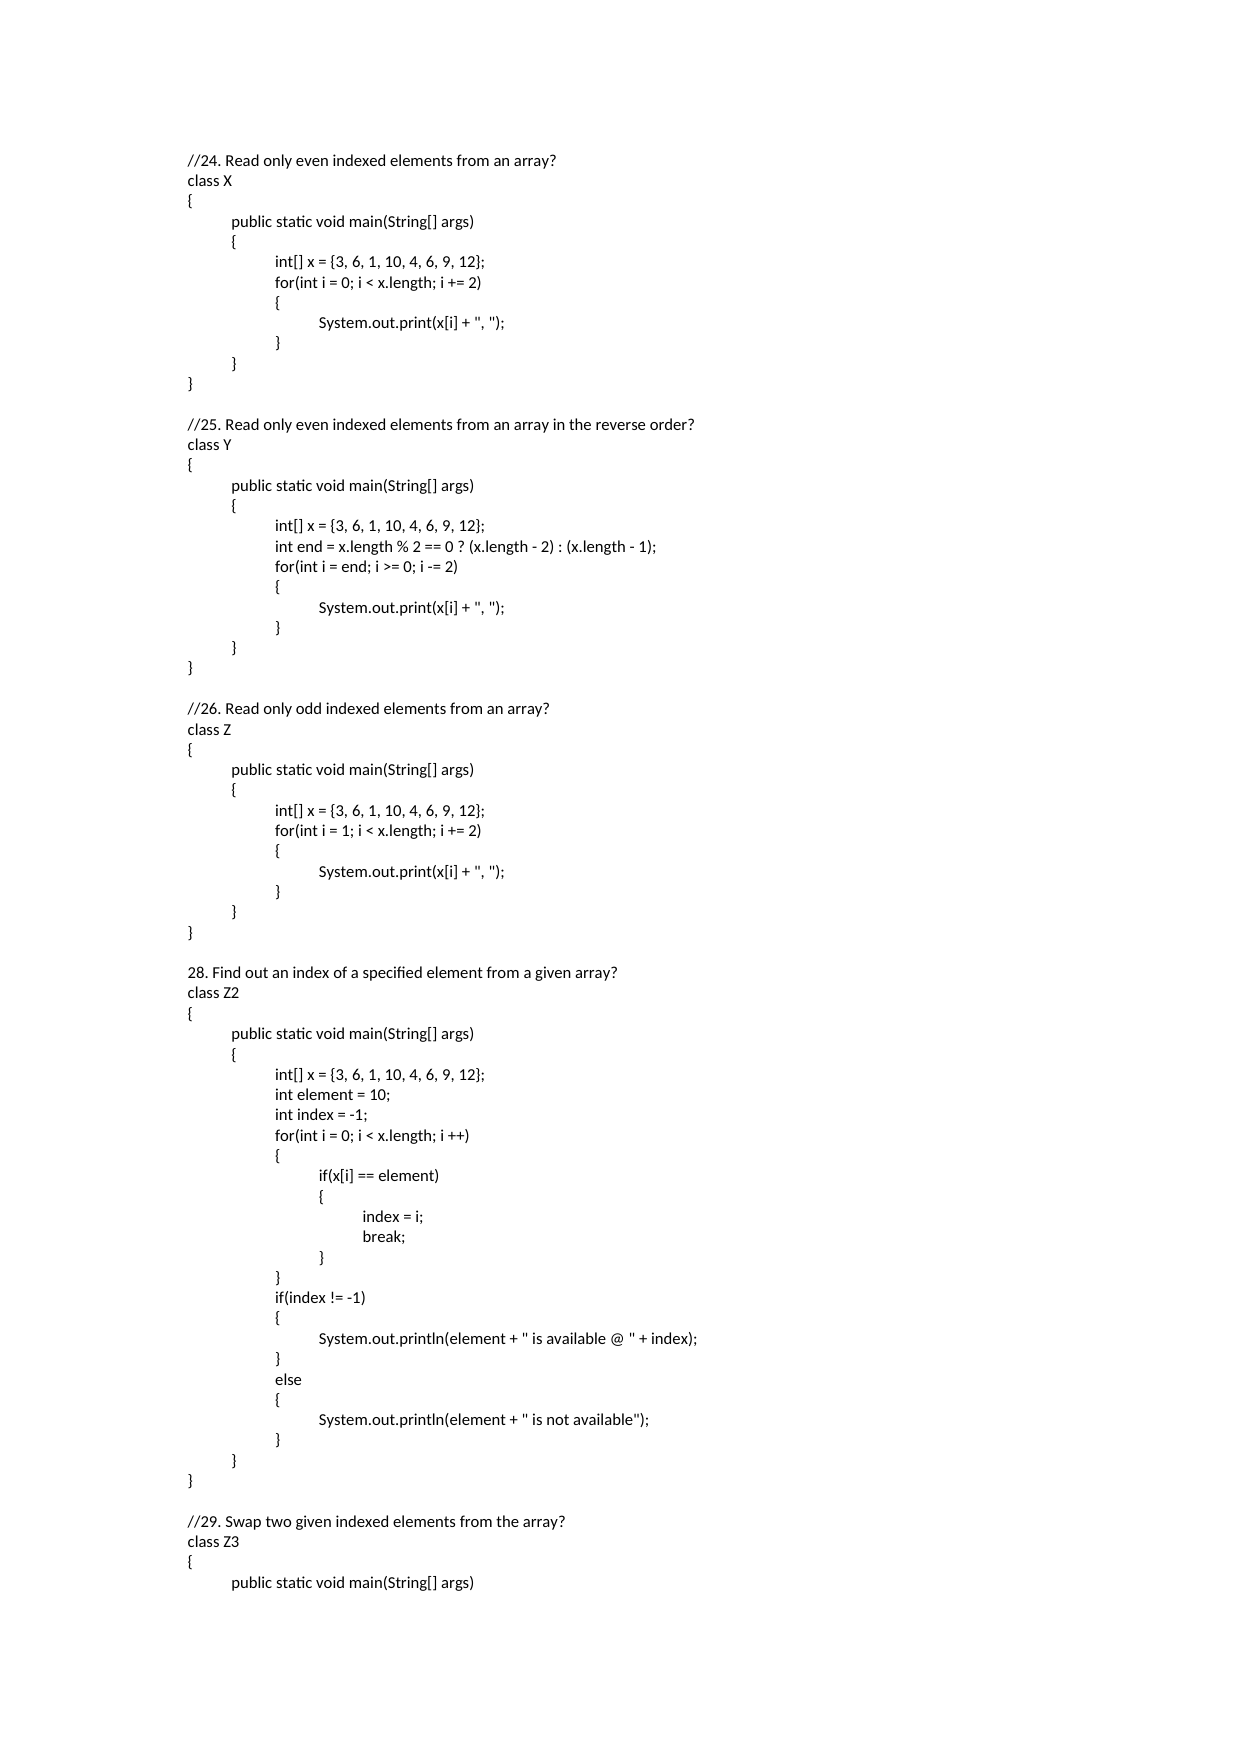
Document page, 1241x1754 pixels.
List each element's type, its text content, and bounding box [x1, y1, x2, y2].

text int[] x = {3, 6, 1, 10, 4, 6, 9, 12}; [187, 800, 1053, 820]
text public static void main(String[] args) [187, 759, 1053, 780]
text } [187, 373, 1053, 394]
text for(int i = 0; i < x.length; i += 2) [187, 272, 1053, 292]
text } [187, 1450, 1053, 1470]
text for(int i = 0; i < x.length; i ++) [187, 1125, 1053, 1145]
text System.out.print(x[i] + ", "); [187, 861, 1053, 881]
text for(int i = 1; i < x.length; i += 2) [187, 820, 1053, 841]
text { [187, 231, 1053, 252]
text { [187, 841, 1053, 861]
text } [187, 1348, 1053, 1369]
text class Z [187, 719, 1053, 739]
text System.out.print(x[i] + ", "); [187, 597, 1053, 617]
text { [187, 1145, 1053, 1166]
text System.out.print(x[i] + ", "); [187, 312, 1053, 333]
text { [187, 495, 1053, 516]
text public static void main(String[] args) [187, 475, 1053, 495]
text class X [187, 170, 1053, 191]
text int element = 10; [187, 1084, 1053, 1105]
text break; [187, 1227, 1053, 1247]
text } [187, 1267, 1053, 1287]
text if(x[i] == element) [187, 1166, 1053, 1186]
text } [187, 1247, 1053, 1267]
text { [187, 1308, 1053, 1328]
text } [187, 617, 1053, 637]
text int index = -1; [187, 1105, 1053, 1125]
text } [187, 922, 1053, 942]
text { [187, 1186, 1053, 1206]
text { [187, 1389, 1053, 1409]
text class Z3 [187, 1531, 1053, 1552]
text //29. Swap two given indexed elements from the array? [187, 1511, 1053, 1531]
text if(index != -1) [187, 1287, 1053, 1308]
text } [187, 658, 1053, 678]
text } [187, 1430, 1053, 1450]
text } [187, 902, 1053, 922]
text public static void main(String[] args) [187, 1572, 1053, 1592]
text { [187, 780, 1053, 800]
text } [187, 637, 1053, 658]
text { [187, 1003, 1053, 1023]
text //25. Read only even indexed elements from an array in the reverse order? [187, 414, 1053, 434]
text public static void main(String[] args) [187, 1023, 1053, 1044]
text 28. Find out an index of a specified element from a given array? [187, 962, 1053, 983]
text { [187, 739, 1053, 759]
text //26. Read only odd indexed elements from an array? [187, 698, 1053, 719]
text for(int i = end; i >= 0; i -= 2) [187, 556, 1053, 577]
text } [187, 881, 1053, 902]
text System.out.println(element + " is available @ " + index); [187, 1328, 1053, 1348]
text int end = x.length % 2 == 0 ? (x.length - 2) : (x.length - 1); [187, 536, 1053, 556]
text { [187, 191, 1053, 211]
text class Z2 [187, 983, 1053, 1003]
text System.out.println(element + " is not available"); [187, 1409, 1053, 1430]
text { [187, 577, 1053, 597]
text { [187, 455, 1053, 475]
text { [187, 1044, 1053, 1064]
text } [187, 1470, 1053, 1491]
text { [187, 292, 1053, 312]
text { [187, 1552, 1053, 1572]
text class Y [187, 434, 1053, 455]
text } [187, 353, 1053, 373]
text int[] x = {3, 6, 1, 10, 4, 6, 9, 12}; [187, 1064, 1053, 1084]
text int[] x = {3, 6, 1, 10, 4, 6, 9, 12}; [187, 516, 1053, 536]
text } [187, 333, 1053, 353]
text else [187, 1369, 1053, 1389]
text int[] x = {3, 6, 1, 10, 4, 6, 9, 12}; [187, 252, 1053, 272]
text public static void main(String[] args) [187, 211, 1053, 231]
text //24. Read only even indexed elements from an array? [187, 150, 1053, 170]
text index = i; [187, 1206, 1053, 1227]
